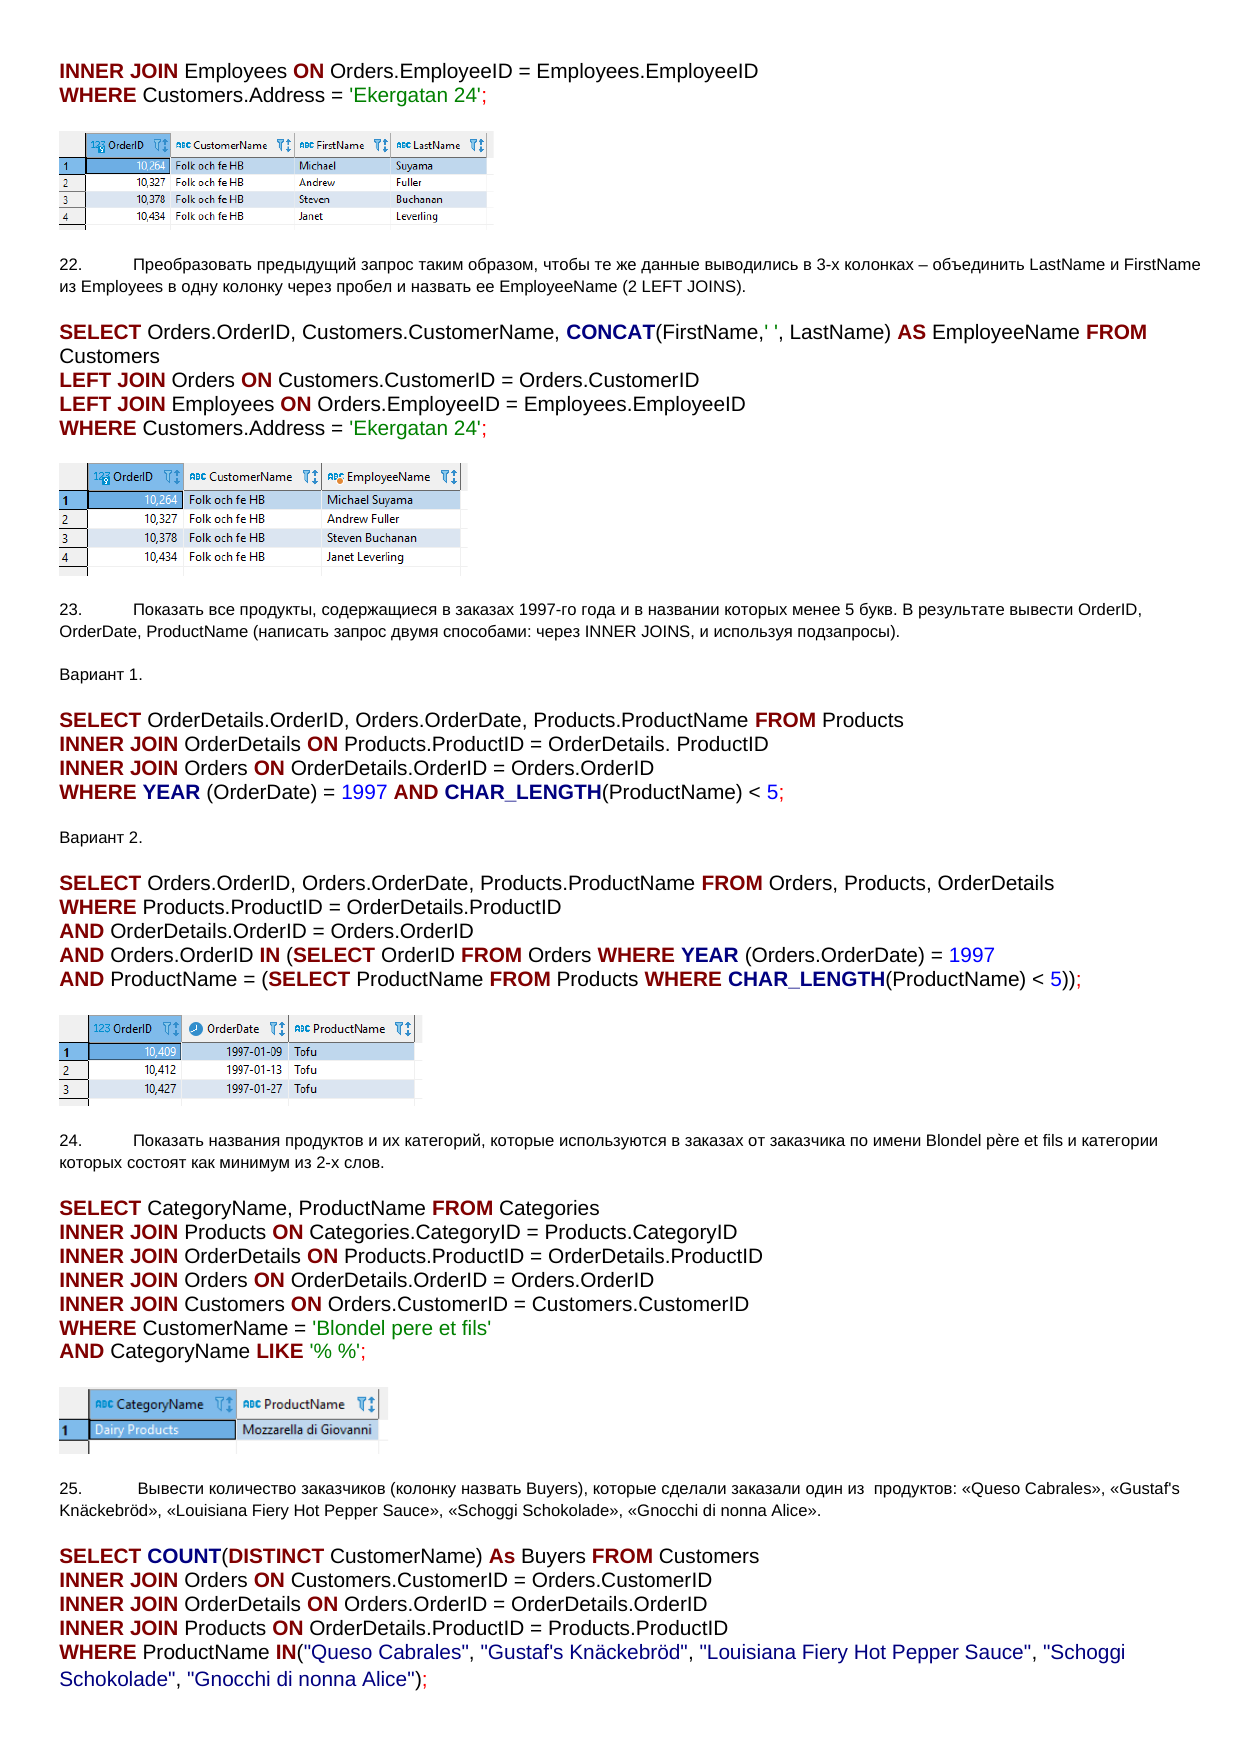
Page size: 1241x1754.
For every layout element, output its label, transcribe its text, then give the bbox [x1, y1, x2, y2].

text 23. Показать все продукты, содержащиеся в заказах 1997-го года и в названии которых менее 5 букв. В результате вывести OrderID, OrderDate, ProductName (написать запрос двумя способами: через INNER JOINS, и используя подзапросы). [59, 600, 1215, 641]
text INNER JOIN OrderDetails ON Orders.OrderID = OrderDetails.OrderID [59, 1592, 1215, 1616]
text LEFT JOIN Employees ON Orders.EmployeeID = Employees.EmployeeID [59, 392, 1215, 416]
text INNER JOIN Orders ON OrderDetails.OrderID = Orders.OrderID [59, 756, 1215, 780]
text AND Orders.OrderID IN (SELECT OrderID FROM Orders WHERE YEAR (Orders.OrderDate) = 1997 [59, 943, 1215, 967]
text WHERE Customers.Address = 'Ekergatan 24'; [59, 416, 1215, 439]
text SELECT COUNT(DISTINCT CustomerName) As Buyers FROM Customers [59, 1544, 1215, 1568]
text INNER JOIN Products ON OrderDetails.ProductID = Products.ProductID [59, 1616, 1215, 1639]
text LEFT JOIN Orders ON Customers.CustomerID = Orders.CustomerID [59, 368, 1215, 392]
text INNER JOIN OrderDetails ON Products.ProductID = OrderDetails. ProductID [59, 732, 1215, 756]
text SELECT CategoryName, ProductName FROM Categories [59, 1196, 1215, 1219]
text INNER JOIN Orders ON OrderDetails.OrderID = Orders.OrderID [59, 1267, 1215, 1291]
text INNER JOIN Orders ON Customers.CustomerID = Orders.CustomerID [59, 1568, 1215, 1592]
text 24. Показать названия продуктов и их категорий, которые используются в заказах от заказчика по имени Blondel père et fils и категории которых состоят как минимум из 2-х слов. [59, 1131, 1215, 1172]
text AND CategoryName LIKE '% %'; [59, 1339, 1215, 1363]
picture [59, 463, 468, 576]
text AND OrderDetails.OrderID = Orders.OrderID [59, 919, 1215, 943]
text Вариант 1. [59, 665, 1215, 684]
text 22. Преобразовать предыдущий запрос таким образом, чтобы те же данные выводились в 3-х колонках – объединить LastName и FirstName из Employees в одну колонку через пробел и назвать ее EmployeeName (2 LEFT JOINS). [59, 255, 1215, 296]
text WHERE Products.ProductID = OrderDetails.ProductID [59, 895, 1215, 919]
text WHERE CustomerName = 'Blondel pere et fils' [59, 1315, 1215, 1339]
text INNER JOIN Customers ON Orders.CustomerID = Customers.CustomerID [59, 1291, 1215, 1315]
text WHERE ProductName IN("Queso Cabrales", "Gustaf's Knäckebröd", "Louisiana Fiery Hot Pepper Sauce", "Schoggi Schokolade", "Gnocchi di nonna Alice"); [59, 1639, 1215, 1691]
text WHERE Customers.Address = 'Ekergatan 24'; [59, 83, 1215, 107]
picture [59, 131, 494, 230]
text 25. Вывести количество заказчиков (колонку назвать Buyers), которые сделали заказали один из продуктов: «Queso Cabrales», «Gustaf's Knäckebröd», «Louisiana Fiery Hot Pepper Sauce», «Schoggi Schokolade», «Gnocchi di nonna Alice». [59, 1479, 1215, 1520]
text SELECT Orders.OrderID, Customers.CustomerName, CONCAT(FirstName,' ', LastName) AS EmployeeName FROM Customers [59, 320, 1215, 368]
picture [59, 1387, 389, 1454]
text WHERE YEAR (OrderDate) = 1997 AND CHAR_LENGTH(ProductName) < 5; [59, 780, 1215, 804]
text SELECT Orders.OrderID, Orders.OrderDate, Products.ProductName FROM Orders, Products, OrderDetails [59, 871, 1215, 895]
picture [59, 1015, 423, 1106]
text SELECT OrderDetails.OrderID, Orders.OrderDate, Products.ProductName FROM Products [59, 708, 1215, 732]
text AND ProductName = (SELECT ProductName FROM Products WHERE CHAR_LENGTH(ProductName) < 5)); [59, 967, 1215, 991]
text INNER JOIN Employees ON Orders.EmployeeID = Employees.EmployeeID [59, 59, 1215, 83]
text Вариант 2. [59, 828, 1215, 847]
text INNER JOIN Products ON Categories.CategoryID = Products.CategoryID [59, 1219, 1215, 1243]
text INNER JOIN OrderDetails ON Products.ProductID = OrderDetails.ProductID [59, 1243, 1215, 1267]
